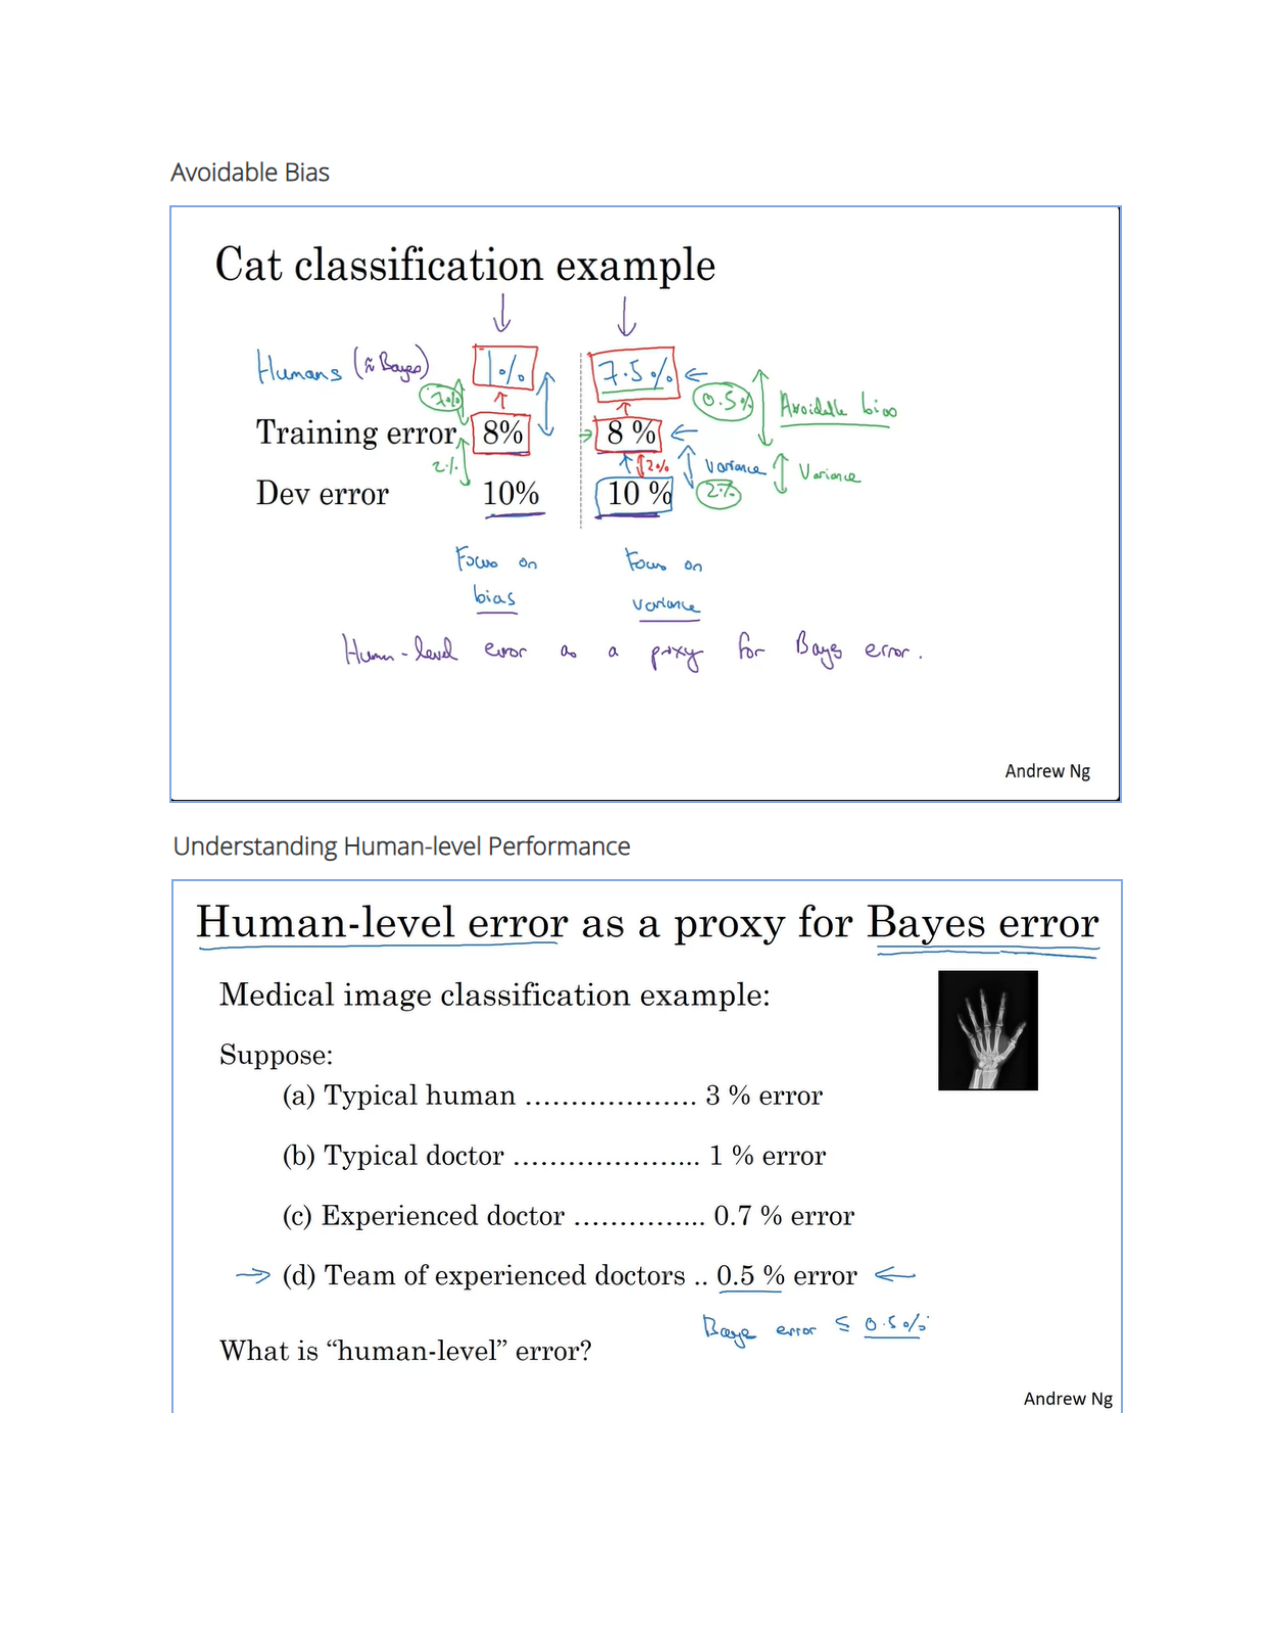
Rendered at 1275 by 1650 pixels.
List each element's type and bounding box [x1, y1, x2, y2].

picture [150, 150, 1125, 804]
picture [150, 822, 1125, 1413]
